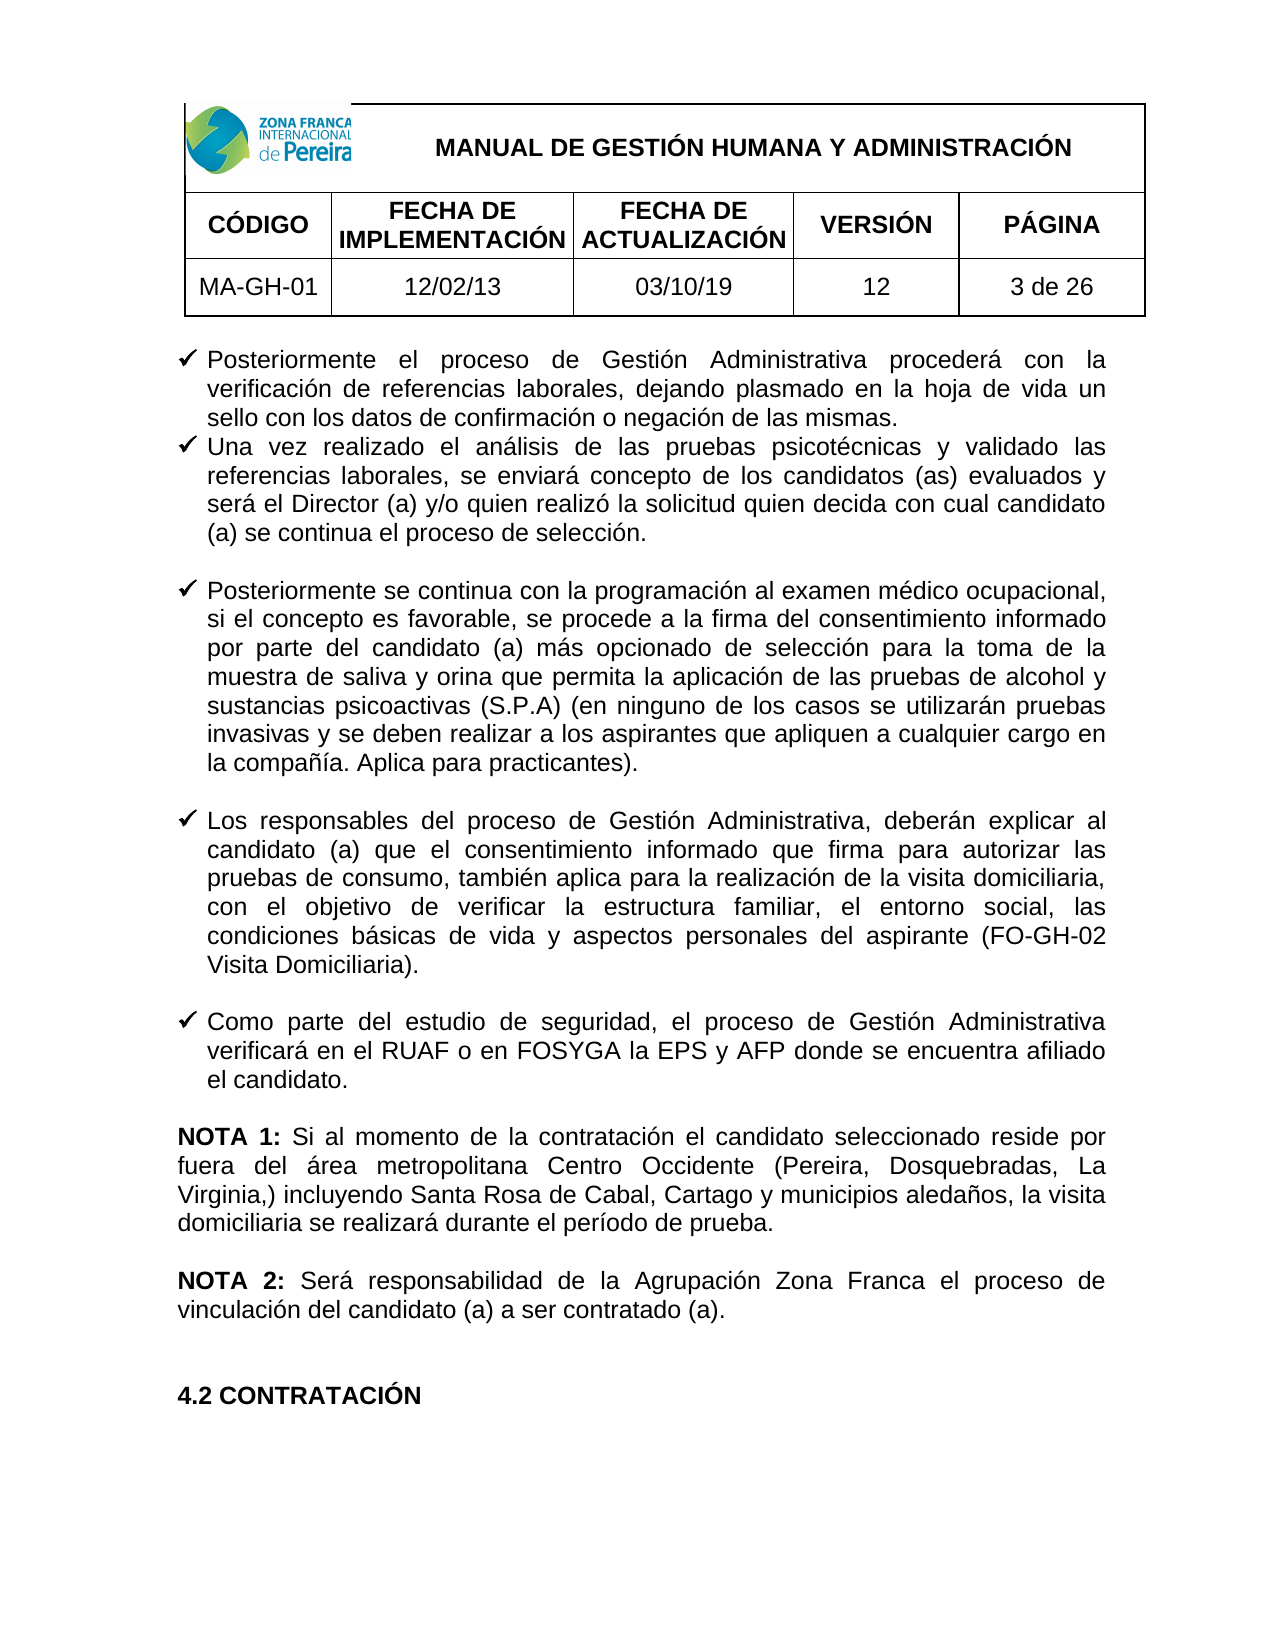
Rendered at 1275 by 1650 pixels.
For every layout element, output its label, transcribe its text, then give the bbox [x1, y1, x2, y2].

list Como parte del estudio de seguridad, el proceso de Gestión Administrativa verificará en el RUAF o en FOSYGA la EPS y AFP donde se encuentra afiliado el candidato. [177, 1007, 1107, 1093]
list Posteriormente se continua con la programación al examen médico ocupacional, si el concepto es favorable, se procede a la firma del consentimiento informado por parte del candidato (a) más opcionado de selección para la toma de la muestra de saliva y orina que permita la aplicación de las pruebas de alcohol y sustancias psicoactivas (S.P.A) (en ninguno de los casos se utilizarán pruebas invasivas y se deben realizar a los aspirantes que apliquen a cualquier cargo en la compañía. Aplica para practicantes). [177, 576, 1107, 777]
list Posteriormente el proceso de Gestión Administrativa procederá con la verificación de referencias laborales, dejando plasmado en la hoja de vida un sello con los datos de confirmación o negación de las mismas. [177, 345, 1107, 432]
text NOTA 2: Será responsabilidad de la Agrupación Zona Franca el proceso de vinculación del candidato (a) a ser contratado (a). [177, 1266, 1107, 1323]
text NOTA 1: Si al momento de la contratación el candidato seleccionado reside por fuera del área metropolitana Centro Occidente (Pereira, Dosquebradas, La Virginia,) incluyendo Santa Rosa de Cabal, Cartago y municipios aledaños, la visita domiciliaria se realizará durante el período de prueba. [177, 1122, 1107, 1237]
picture [185, 102, 352, 175]
text 4.2 CONTRATACIÓN [177, 1381, 1107, 1410]
list Una vez realizado el análisis de las pruebas psicotécnicas y validado las referencias laborales, se enviará concepto de los candidatos (as) evaluados y será el Director (a) y/o quien realizó la solicitud quien decida con cual candidato (a) se continua el proceso de selección. [177, 432, 1107, 547]
list Los responsables del proceso de Gestión Administrativa, deberán explicar al candidato (a) que el consentimiento informado que firma para autorizar las pruebas de consumo, también aplica para la realización de la visita domiciliaria, con el objetivo de verificar la estructura familiar, el entorno social, las condiciones básicas de vida y aspectos personales del aspirante (FO-GH-02 Visita Domiciliaria). [177, 806, 1107, 978]
